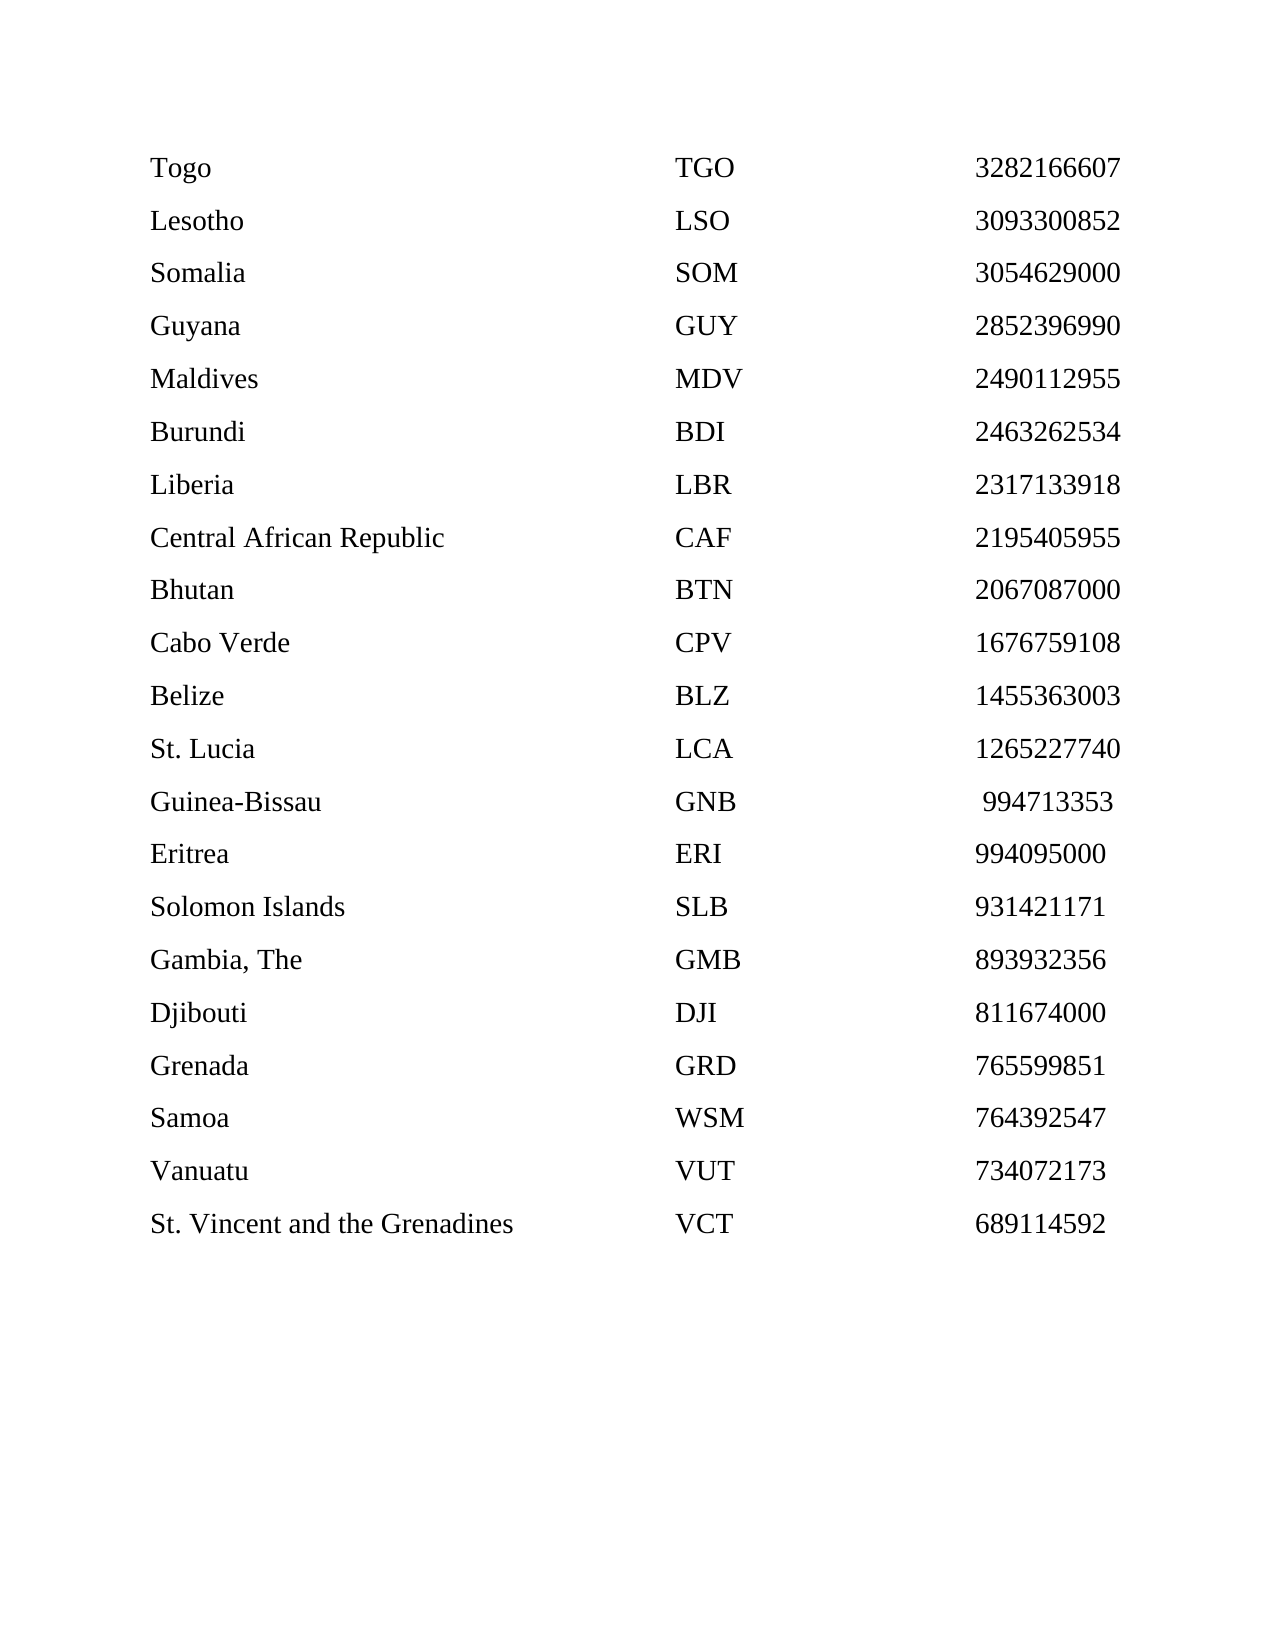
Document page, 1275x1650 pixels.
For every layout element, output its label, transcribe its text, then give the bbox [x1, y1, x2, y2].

text Djibouti DJI 811674000 [150, 995, 1125, 1028]
text Cabo Verde CPV 1676759108 [150, 625, 1125, 659]
text Gambia, The GMB 893932356 [150, 942, 1125, 976]
text St. Lucia LCA 1265227740 [150, 731, 1125, 764]
text Lesotho LSO 3093300852 [150, 203, 1125, 236]
text Eritrea ERI 994095000 [150, 837, 1125, 870]
text Solomon Islands SLB 931421171 [150, 889, 1125, 923]
text Guinea-Bissau GNB 994713353 [150, 784, 1125, 817]
text Grenada GRD 765599851 [150, 1048, 1125, 1081]
text Maldives MDV 2490112955 [150, 361, 1125, 395]
text Samoa WSM 764392547 [150, 1101, 1125, 1134]
text Somalia SOM 3054629000 [150, 256, 1125, 289]
text Togo TGO 3282166607 [150, 150, 1125, 183]
text Central African Republic CAF 2195405955 [150, 520, 1125, 553]
text Bhutan BTN 2067087000 [150, 572, 1125, 606]
text Guyana GUY 2852396990 [150, 308, 1125, 342]
text Burundi BDI 2463262534 [150, 414, 1125, 448]
text Vanuatu VUT 734072173 [150, 1153, 1125, 1187]
text Belize BLZ 1455363003 [150, 678, 1125, 712]
text St. Vincent and the Grenadines VCT 689114592 [150, 1206, 1125, 1240]
text Liberia LBR 2317133918 [150, 467, 1125, 500]
